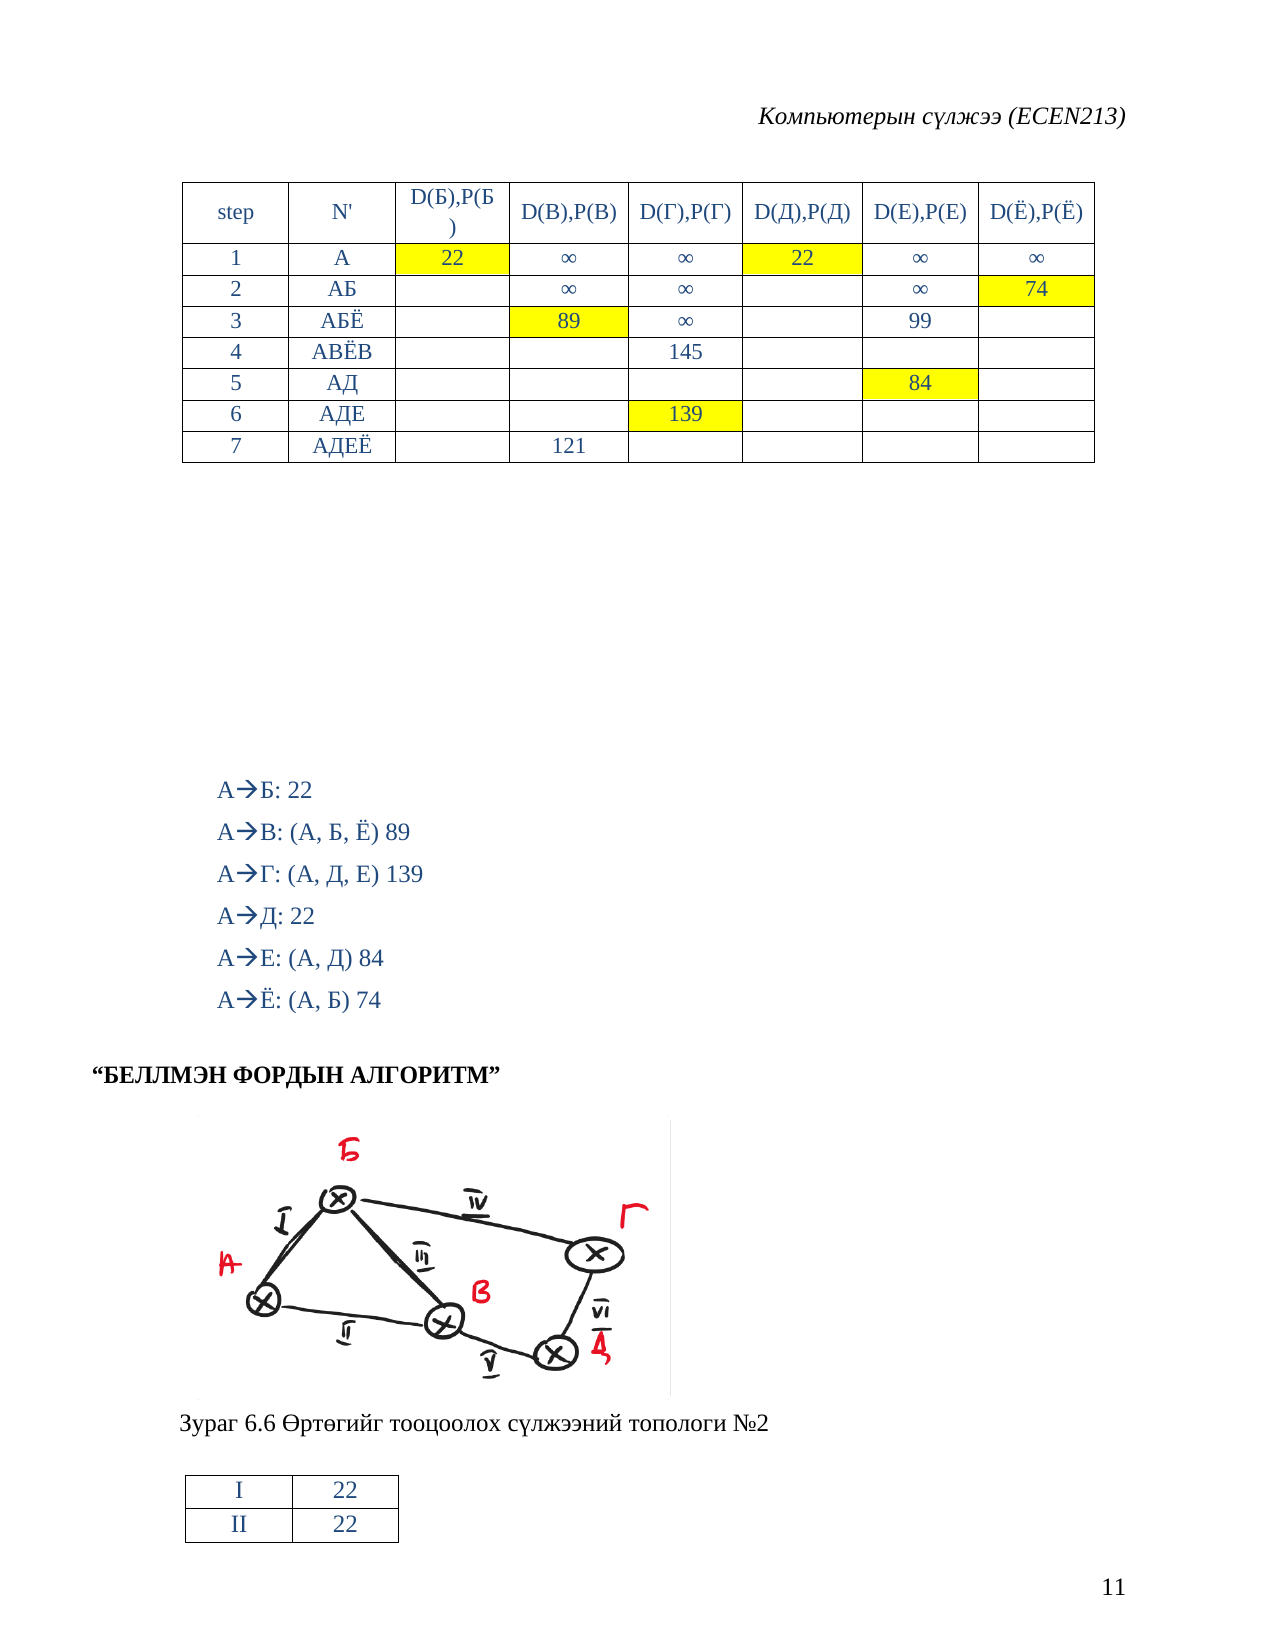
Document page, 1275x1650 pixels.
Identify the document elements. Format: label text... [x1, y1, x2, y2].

table_cell [396, 369, 509, 399]
table_cell 3 [183, 307, 288, 337]
table_header D(В),P(В) [510, 183, 628, 243]
table_cell [979, 307, 1094, 337]
table_header N' [289, 183, 395, 243]
table_cell [396, 401, 509, 431]
table_cell ∞ [979, 244, 1094, 274]
table_cell 84 [863, 369, 978, 399]
table_cell 139 [629, 401, 742, 431]
table_cell [510, 369, 628, 399]
text AГ: (A, Д, Е) 139 [92, 859, 963, 888]
table_cell [396, 432, 509, 462]
table_cell АДЕ [289, 401, 395, 431]
table_header D(Г),P(Г) [629, 183, 742, 243]
table_cell 7 [183, 432, 288, 462]
table_cell [979, 432, 1094, 462]
table_header step [183, 183, 288, 243]
table_cell 99 [863, 307, 978, 337]
table_cell 22 [396, 244, 509, 274]
table_header D(Ё),P(Ё) [979, 183, 1094, 243]
table_cell 2 [183, 276, 288, 306]
table_cell АВЁВ [289, 338, 395, 368]
table_cell [743, 307, 862, 337]
table_cell [743, 369, 862, 399]
table_cell ∞ [510, 276, 628, 306]
table_cell [396, 276, 509, 306]
table_cell ∞ [510, 244, 628, 274]
table_cell 6 [183, 401, 288, 431]
table_cell АДЕЁ [289, 432, 395, 462]
table_cell 4 [183, 338, 288, 368]
table_cell [396, 338, 509, 368]
table_cell ∞ [629, 276, 742, 306]
table_cell А [289, 244, 395, 274]
table_cell [743, 432, 862, 462]
table_header D(Е),P(Е) [863, 183, 978, 243]
table_cell АБ [289, 276, 395, 306]
table_cell 74 [979, 276, 1094, 306]
table_cell [743, 276, 862, 306]
picture [196, 1114, 671, 1400]
table_cell [629, 432, 742, 462]
text AБ: 22 [92, 775, 963, 804]
table_cell ∞ [629, 244, 742, 274]
text AЁ: (A, Б) 74 [92, 986, 963, 1014]
table_cell 1 [183, 244, 288, 274]
table_cell ∞ [863, 244, 978, 274]
table_cell II [186, 1509, 292, 1542]
table_cell [863, 401, 978, 431]
table_cell 89 [510, 307, 628, 337]
table_cell 5 [183, 369, 288, 399]
text AВ: (A, Б, Ё) 89 [92, 817, 963, 846]
table_cell [743, 338, 862, 368]
table_cell АБЁ [289, 307, 395, 337]
table_cell [863, 432, 978, 462]
table_cell [979, 338, 1094, 368]
table_header I [186, 1476, 292, 1508]
table_cell [743, 401, 862, 431]
text AЕ: (A, Д) 84 [92, 943, 963, 972]
table_cell АД [289, 369, 395, 399]
table_cell 22 [743, 244, 862, 274]
table_cell 22 [293, 1509, 398, 1542]
text AД: 22 [92, 901, 963, 930]
table_cell [629, 369, 742, 399]
table_cell [863, 338, 978, 368]
table_header 22 [293, 1476, 398, 1508]
table_cell [979, 369, 1094, 399]
table_header D(Д),P(Д) [743, 183, 862, 243]
table_header D(Б),P(Б) [396, 183, 509, 243]
table_cell [396, 307, 509, 337]
table_cell ∞ [863, 276, 978, 306]
table_cell [979, 401, 1094, 431]
table_cell [510, 401, 628, 431]
table_cell ∞ [629, 307, 742, 337]
table_cell [510, 338, 628, 368]
subtitle “БЕЛЛМЭН ФОРДЫН АЛГОРИТМ” [92, 1060, 963, 1089]
table_cell 145 [629, 338, 742, 368]
table_cell 121 [510, 432, 628, 462]
